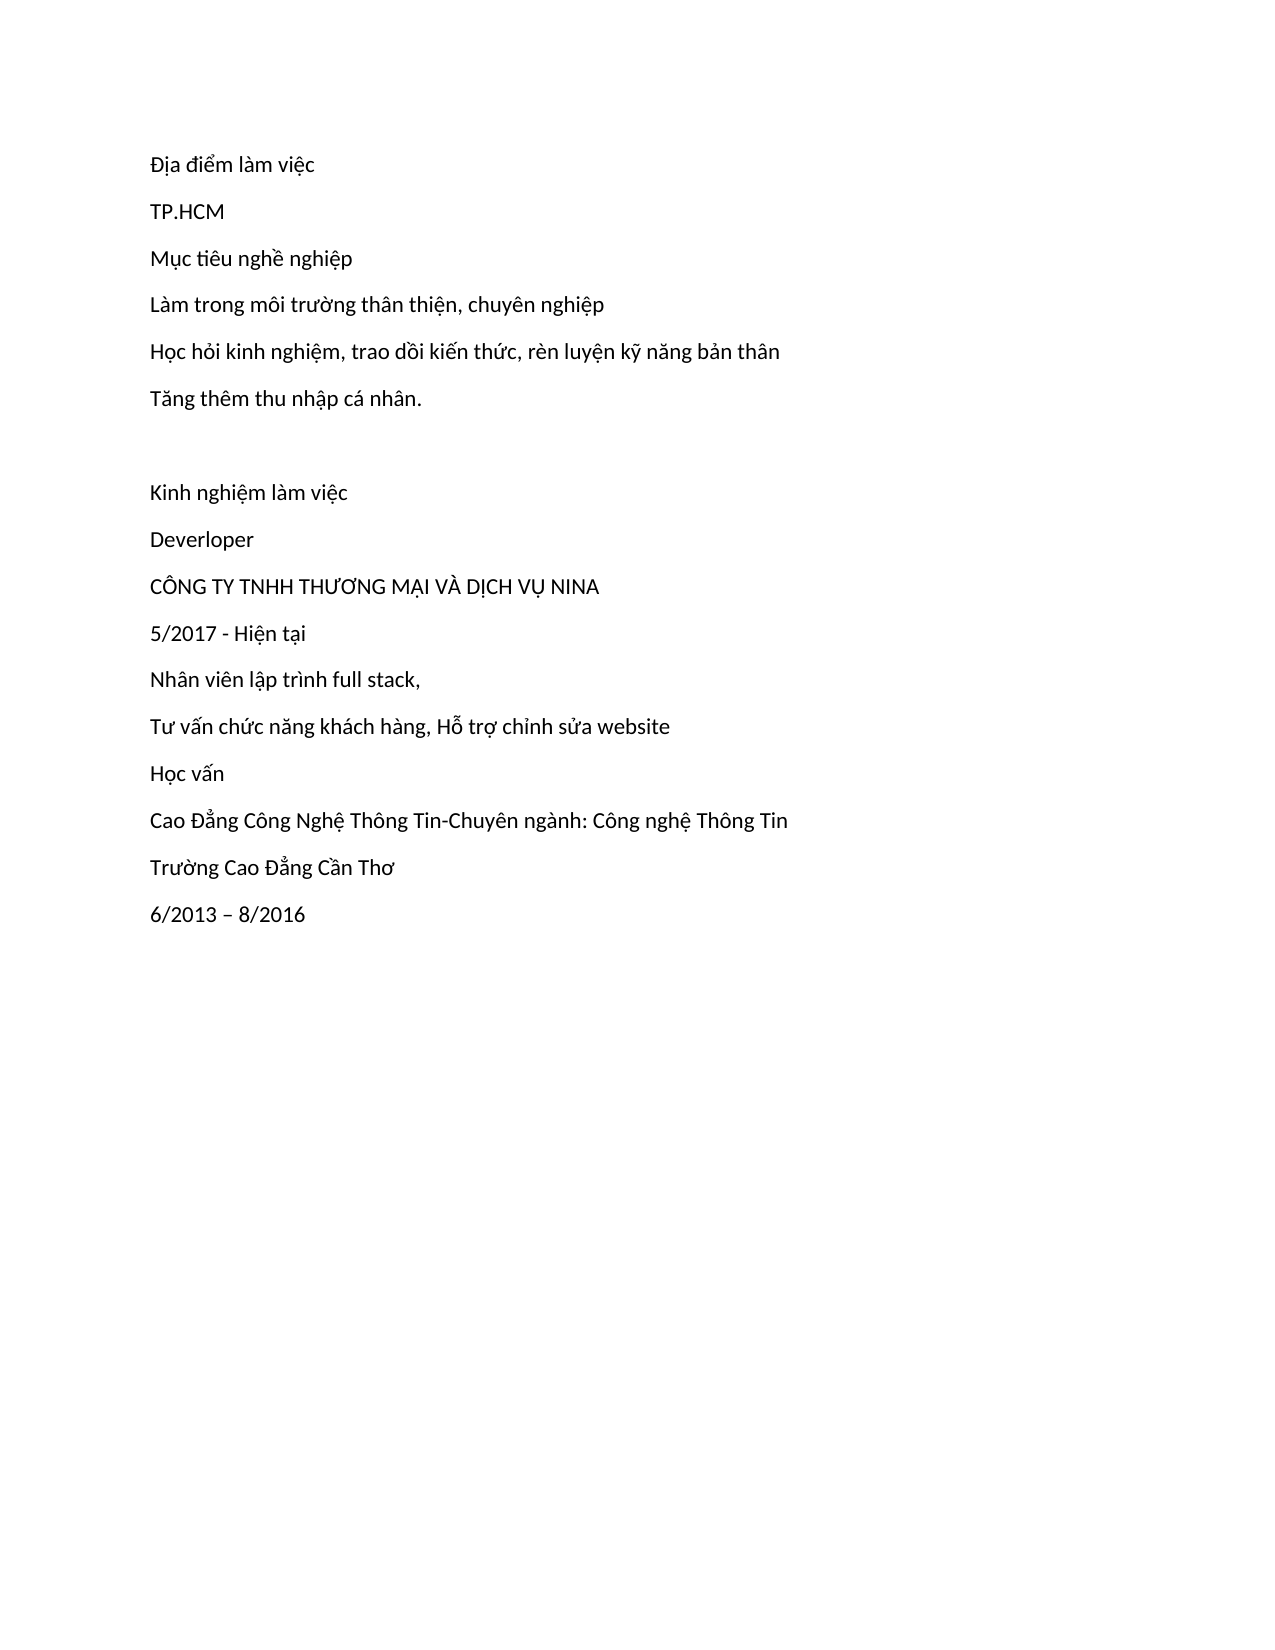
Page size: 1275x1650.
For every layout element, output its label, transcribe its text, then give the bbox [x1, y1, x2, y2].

text TP.HCM [150, 197, 1125, 225]
text Tăng thêm thu nhập cá nhân. [150, 384, 1125, 412]
text Địa điểm làm việc [150, 150, 1125, 178]
text Deverloper [150, 525, 1125, 553]
text Học hỏi kinh nghiệm, trao dồi kiến thức, rèn luyện kỹ năng bản thân [150, 337, 1125, 366]
text Tư vấn chức năng khách hàng, Hỗ trợ chỉnh sửa website [150, 712, 1125, 741]
text CÔNG TY TNHH THƯƠNG MẠI VÀ DỊCH VỤ NINA [150, 572, 1125, 600]
text Kinh nghiệm làm việc [150, 478, 1125, 506]
text Nhân viên lập trình full stack, [150, 666, 1125, 694]
text Trường Cao Đẳng Cần Thơ [150, 853, 1125, 881]
text Mục tiêu nghề nghiệp [150, 244, 1125, 272]
text Làm trong môi trường thân thiện, chuyên nghiệp [150, 291, 1125, 319]
text Cao Đẳng Công Nghệ Thông Tin-Chuyên ngành: Công nghệ Thông Tin [150, 806, 1125, 834]
text 5/2017 - Hiện tại [150, 619, 1125, 647]
text Học vấn [150, 759, 1125, 787]
text 6/2013 – 8/2016 [150, 900, 1125, 928]
